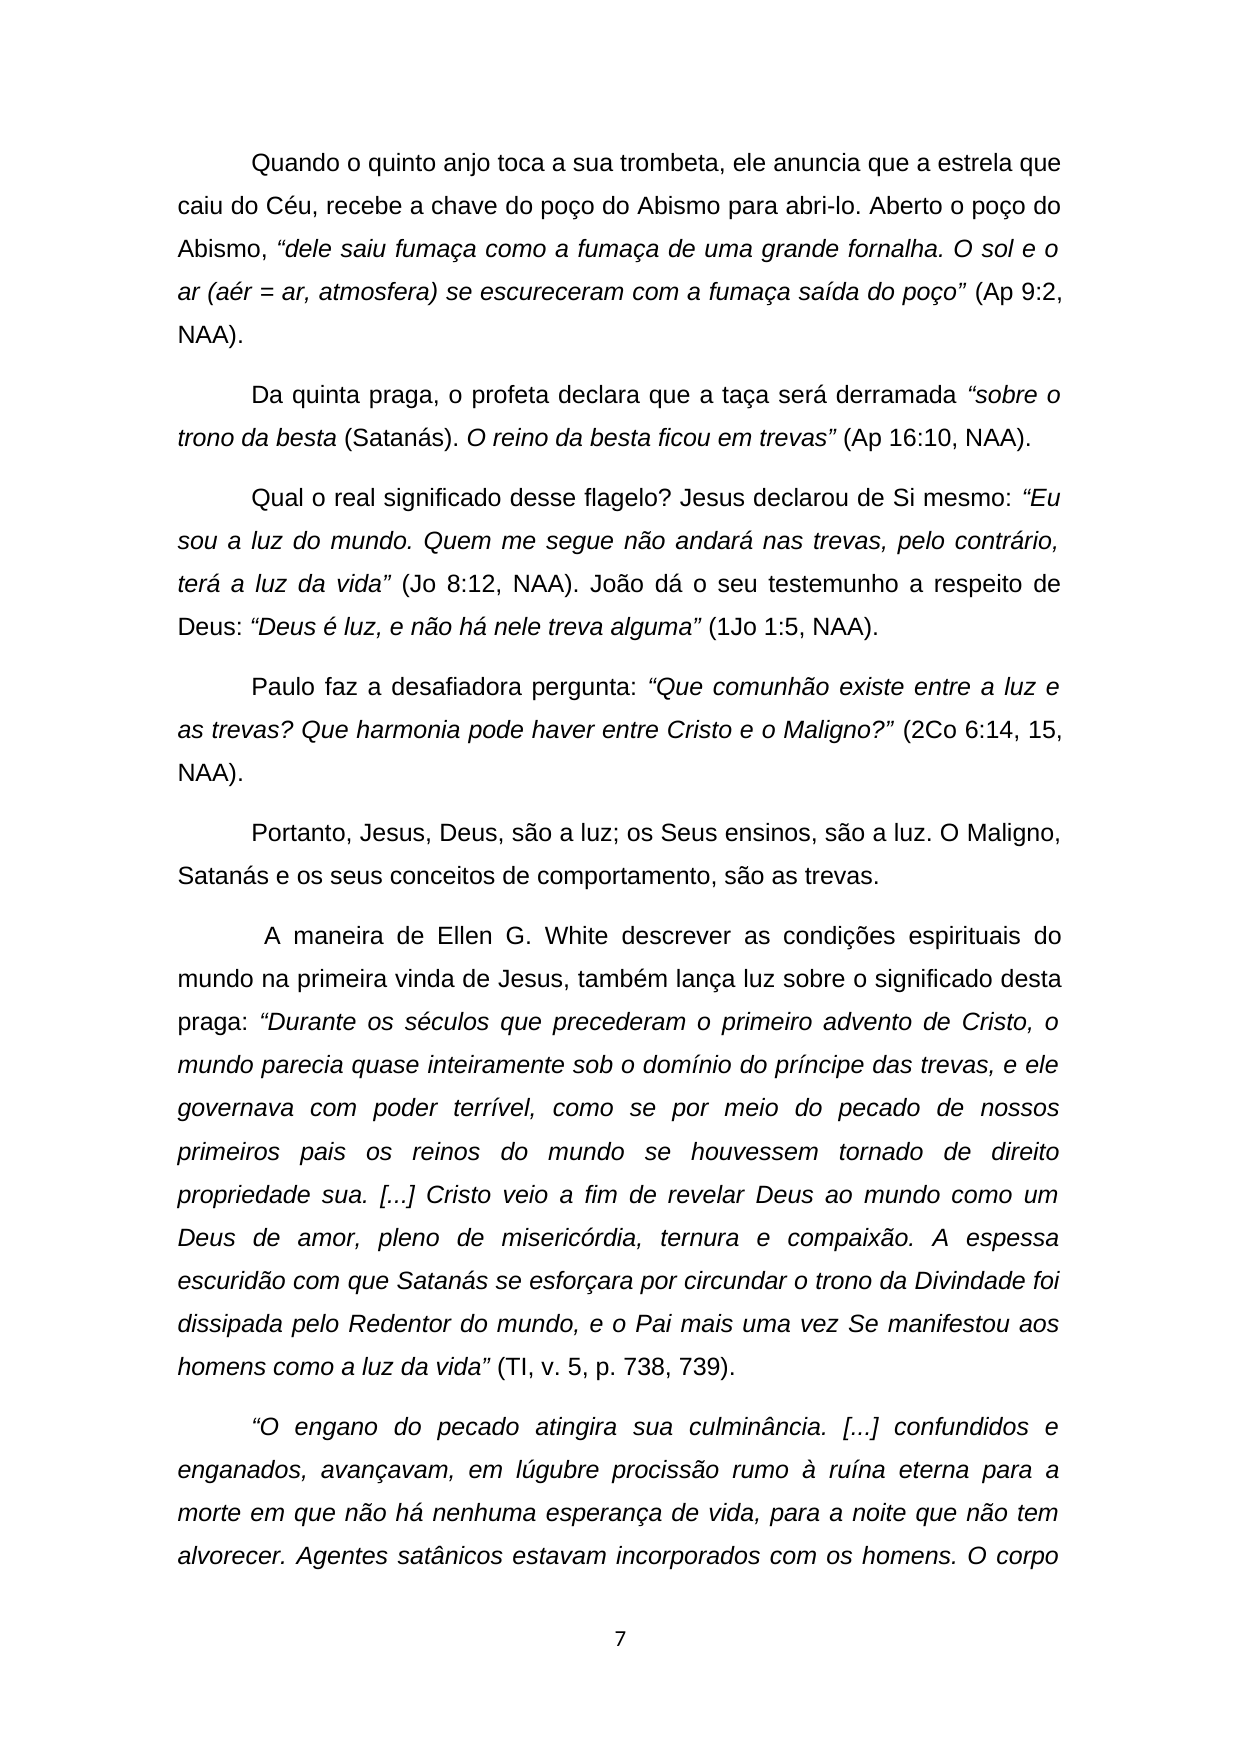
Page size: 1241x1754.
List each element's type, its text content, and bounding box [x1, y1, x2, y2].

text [177, 1412, 1063, 1570]
text Paulo faz a desafiadora pergunta: “Que comunhão existe entre a luz e as trevas? Que harmonia pode haver entre Cristo e o Maligno?” (2Co 6:14, 15, NAA). [177, 672, 1063, 787]
text Qual o real significado desse flagelo? Jesus declarou de Si mesmo: “Eu sou a luz do mundo. Quem me segue não andará nas trevas, pelo contrário, terá a luz da vida” (Jo 8:12, NAA). João dá o seu testemunho a respeito de Deus: “Deus é luz, e não há nele treva alguma” (1Jo 1:5, NAA). [177, 483, 1063, 641]
text Quando o quinto anjo toca a sua trombeta, ele anuncia que a estrela que caiu do Céu, recebe a chave do poço do Abismo para abri-lo. Aberto o poço do Abismo, “dele saiu fumaça como a fumaça de uma grande fornalha. O sol e o ar (aér = ar, atmosfera) se escureceram com a fumaça saída do poço” (Ap 9:2, NAA). [177, 148, 1063, 349]
text A maneira de Ellen G. White descrever as condições espirituais do mundo na primeira vinda de Jesus, também lança luz sobre o significado desta praga: “Durante os séculos que precederam o primeiro advento de Cristo, o mundo parecia quase inteiramente sob o domínio do príncipe das trevas, e ele governava com poder terrível, como se por meio do pecado de nossos primeiros pais os reinos do mundo se houvessem tornado de direito propriedade sua. [...] Cristo veio a fim de revelar Deus ao mundo como um Deus de amor, pleno de misericórdia, ternura e compaixão. A espessa escuridão com que Satanás se esforçara por circundar o trono da Divindade foi dissipada pelo Redentor do mundo, e o Pai mais uma vez Se manifestou aos homens como a luz da vida” (TI, v. 5, p. 738, 739). [177, 921, 1063, 1381]
text Portanto, Jesus, Deus, são a luz; os Seus ensinos, são a luz. O Maligno, Satanás e os seus conceitos de comportamento, são as trevas. [177, 818, 1063, 890]
text Da quinta praga, o profeta declara que a taça será derramada “sobre o trono da besta (Satanás). O reino da besta ficou em trevas” (Ap 16:10, NAA). [177, 380, 1063, 452]
